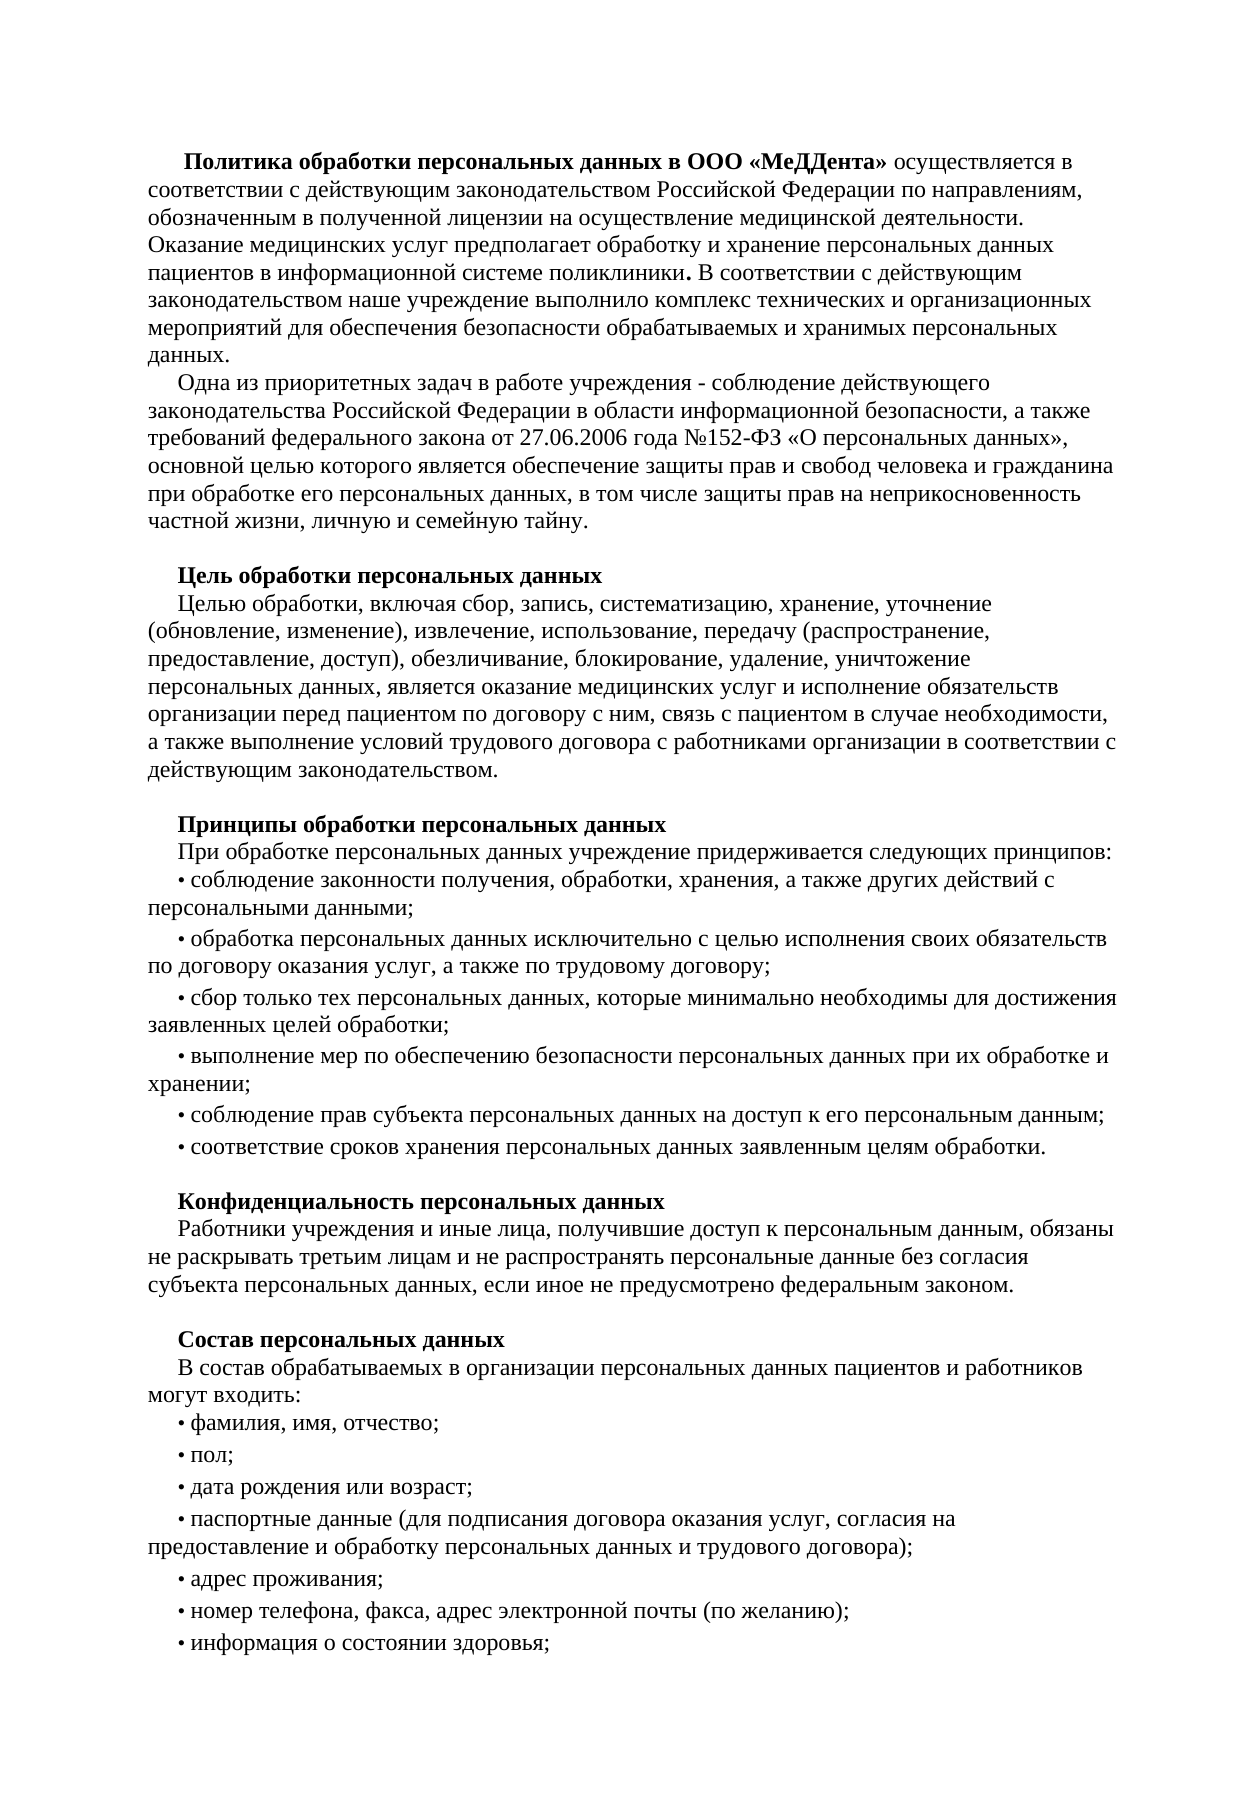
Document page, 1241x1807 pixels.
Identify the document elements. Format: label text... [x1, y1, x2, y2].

text • соответствие сроков хранения персональных данных заявленным целям обработки. [148, 1132, 1122, 1159]
text • пол; [148, 1440, 1122, 1467]
text При обработке персональных данных учреждение придерживается следующих принципов: [148, 837, 1122, 865]
text Цель обработки персональных данных [148, 561, 1122, 589]
text • сбор только тех персональных данных, которые минимально необходимы для достижения заявленных целей обработки; [148, 983, 1122, 1038]
text • соблюдение законности получения, обработки, хранения, а также других действий с персональными данными; [148, 865, 1122, 920]
text • дата рождения или возраст; [148, 1472, 1122, 1500]
text • соблюдение прав субъекта персональных данных на доступ к его персональным данным; [148, 1100, 1122, 1128]
text • фамилия, имя, отчество; [148, 1408, 1122, 1435]
text • номер телефона, факса, адрес электронной почты (по желанию); [148, 1596, 1122, 1624]
text • паспортные данные (для подписания договора оказания услуг, согласия на предоставление и обработку персональных данных и трудового договора); [148, 1504, 1122, 1559]
text • выполнение мер по обеспечению безопасности персональных данных при их обработке и хранении; [148, 1042, 1122, 1097]
text Конфиденциальность персональных данных [148, 1187, 1122, 1214]
text • адрес проживания; [148, 1564, 1122, 1592]
text Одна из приоритетных задач в работе учреждения - соблюдение действующего законодательства Российской Федерации в области информационной безопасности, а также требований федерального закона от 27.06.2006 года №152-ФЗ «О персональных данных», основной целью которого является обеспечение защиты прав и свобод человека и гражданина при обработке его персональных данных, в том числе защиты прав на неприкосновенность частной жизни, личную и семейную тайну. [148, 368, 1122, 534]
text • информация о состоянии здоровья; [148, 1628, 1122, 1656]
text Состав персональных данных [148, 1325, 1122, 1352]
text Политика обработки персональных данных в ООО «МеДДента» осуществляется в соответствии с действующим законодательством Российской Федерации по направлениям, обозначенным в полученной лицензии на осуществление медицинской деятельности. Оказание медицинских услуг предполагает обработку и хранение персональных данных пациентов в информационной системе поликлиники. В соответствии с действующим законодательством наше учреждение выполнило комплекс технических и организационных мероприятий для обеспечения безопасности обрабатываемых и хранимых персональных данных. [148, 147, 1122, 368]
text Принципы обработки персональных данных [148, 810, 1122, 837]
text Целью обработки, включая сбор, запись, систематизацию, хранение, уточнение (обновление, изменение), извлечение, использование, передачу (распространение, предоставление, доступ), обезличивание, блокирование, удаление, уничтожение персональных данных, является оказание медицинских услуг и исполнение обязательств организации перед пациентом по договору с ним, связь с пациентом в случае необходимости, а также выполнение условий трудового договора с работниками организации в соответствии с действующим законодательством. [148, 589, 1122, 782]
text В состав обрабатываемых в организации персональных данных пациентов и работников могут входить: [148, 1352, 1122, 1408]
text • обработка персональных данных исключительно с целью исполнения своих обязательств по договору оказания услуг, а также по трудовому договору; [148, 924, 1122, 979]
text Работники учреждения и иные лица, получившие доступ к персональным данным, обязаны не раскрывать третьим лицам и не распространять персональные данные без согласия субъекта персональных данных, если иное не предусмотрено федеральным законом. [148, 1214, 1122, 1297]
